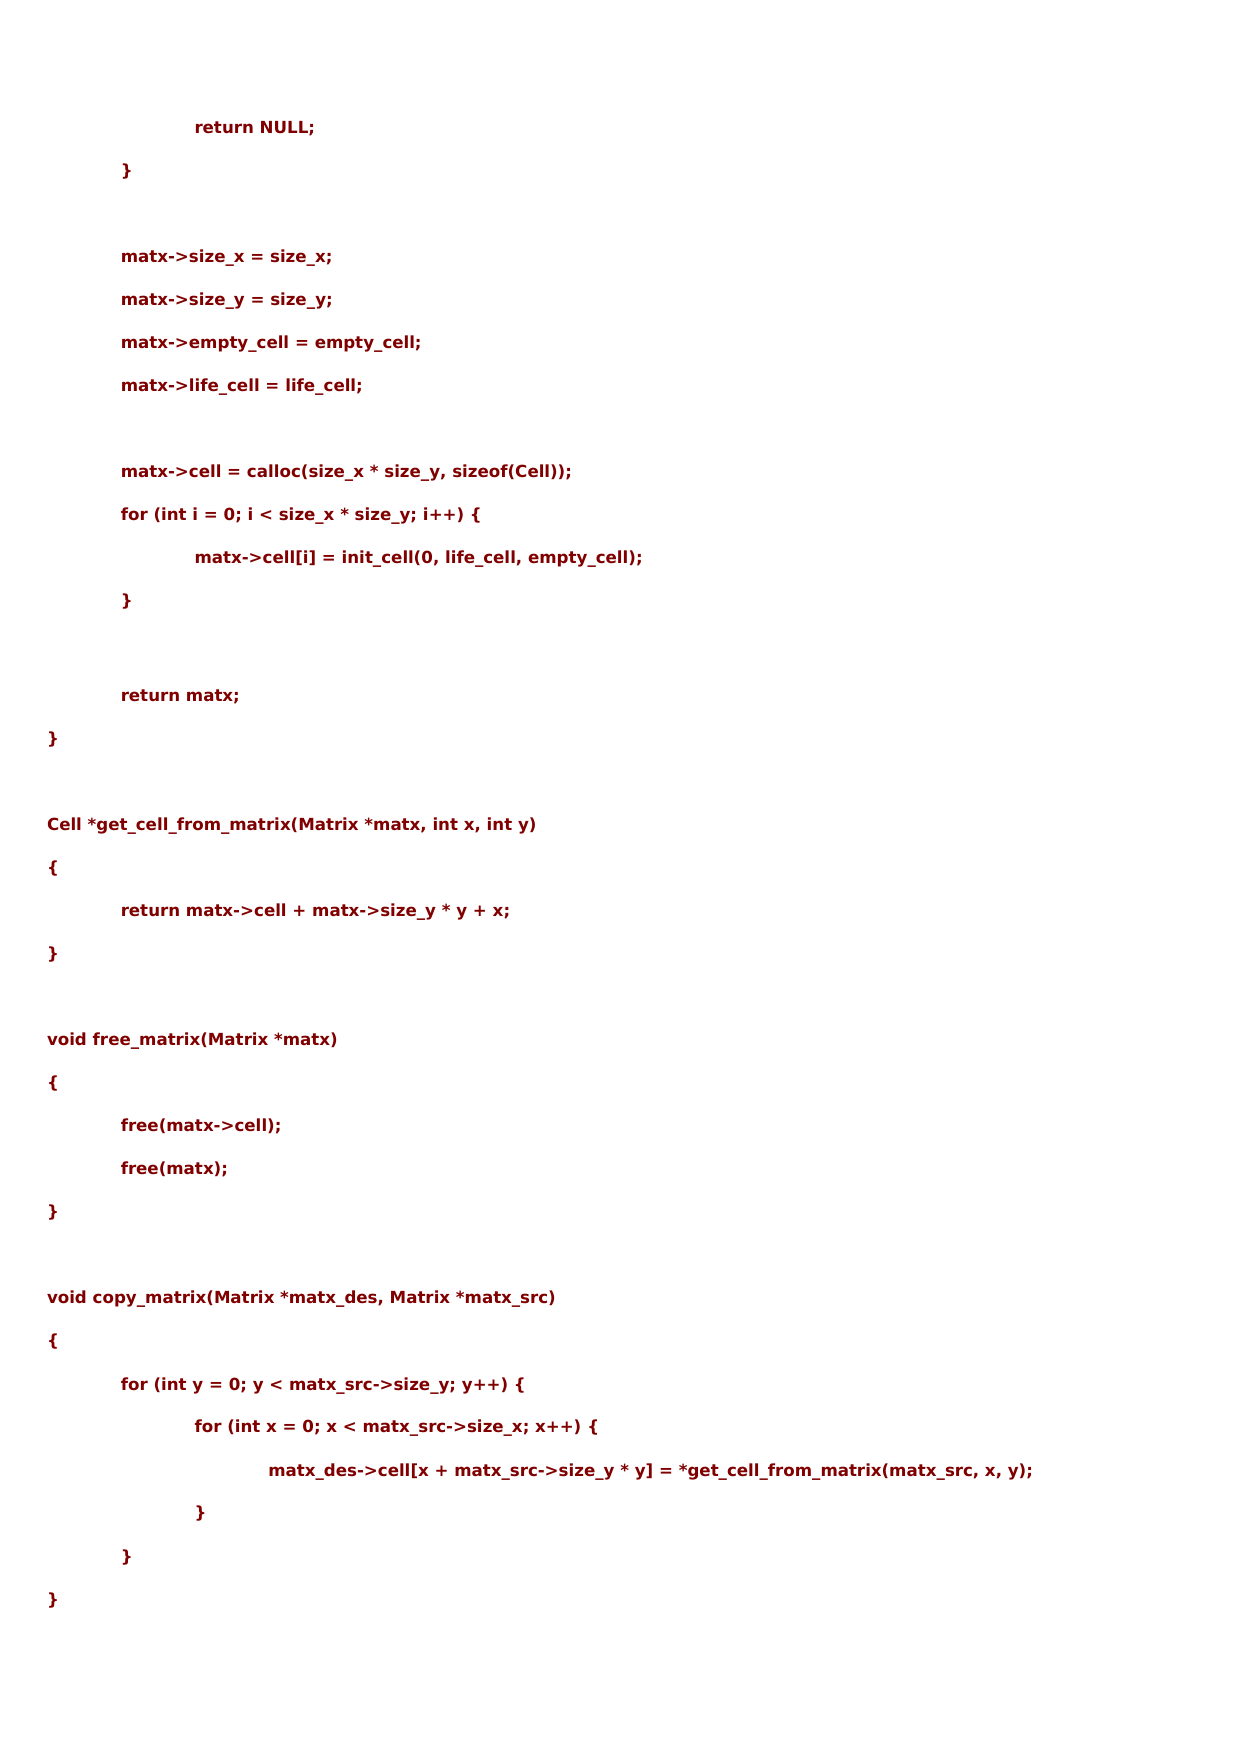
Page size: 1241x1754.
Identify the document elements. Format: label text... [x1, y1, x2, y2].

text return matx; [47, 686, 1199, 705]
text for (int x = 0; x < matx_src->size_x; x++) { [47, 1417, 1199, 1437]
text return NULL; [47, 118, 1199, 137]
text } [47, 161, 1199, 181]
text void copy_matrix(Matrix *matx_des, Matrix *matx_src) [47, 1288, 1199, 1308]
text matx_des->cell[x + matx_src->size_y * y] = *get_cell_from_matrix(matx_src, x, y); [47, 1460, 1199, 1480]
text } [47, 1589, 1199, 1609]
text void free_matrix(Matrix *matx) [47, 1030, 1199, 1049]
text return matx->cell + matx->size_y * y + x; [47, 901, 1199, 921]
text matx->life_cell = life_cell; [47, 376, 1199, 396]
text } [47, 729, 1199, 748]
text matx->cell[i] = init_cell(0, life_cell, empty_cell); [47, 548, 1199, 568]
text matx->size_x = size_x; [47, 247, 1199, 267]
text { [47, 858, 1199, 877]
text { [47, 1331, 1199, 1351]
text { [47, 1073, 1199, 1093]
text free(matx); [47, 1159, 1199, 1179]
text matx->empty_cell = empty_cell; [47, 333, 1199, 353]
text } [47, 944, 1199, 963]
text for (int y = 0; y < matx_src->size_y; y++) { [47, 1374, 1199, 1394]
text matx->cell = calloc(size_x * size_y, sizeof(Cell)); [47, 462, 1199, 482]
text } [47, 1546, 1199, 1566]
text matx->size_y = size_y; [47, 290, 1199, 309]
text Cell *get_cell_from_matrix(Matrix *matx, int x, int y) [47, 815, 1199, 834]
text } [47, 1202, 1199, 1222]
text } [47, 1503, 1199, 1523]
text free(matx->cell); [47, 1116, 1199, 1136]
text for (int i = 0; i < size_x * size_y; i++) { [47, 505, 1199, 525]
text } [47, 591, 1199, 611]
